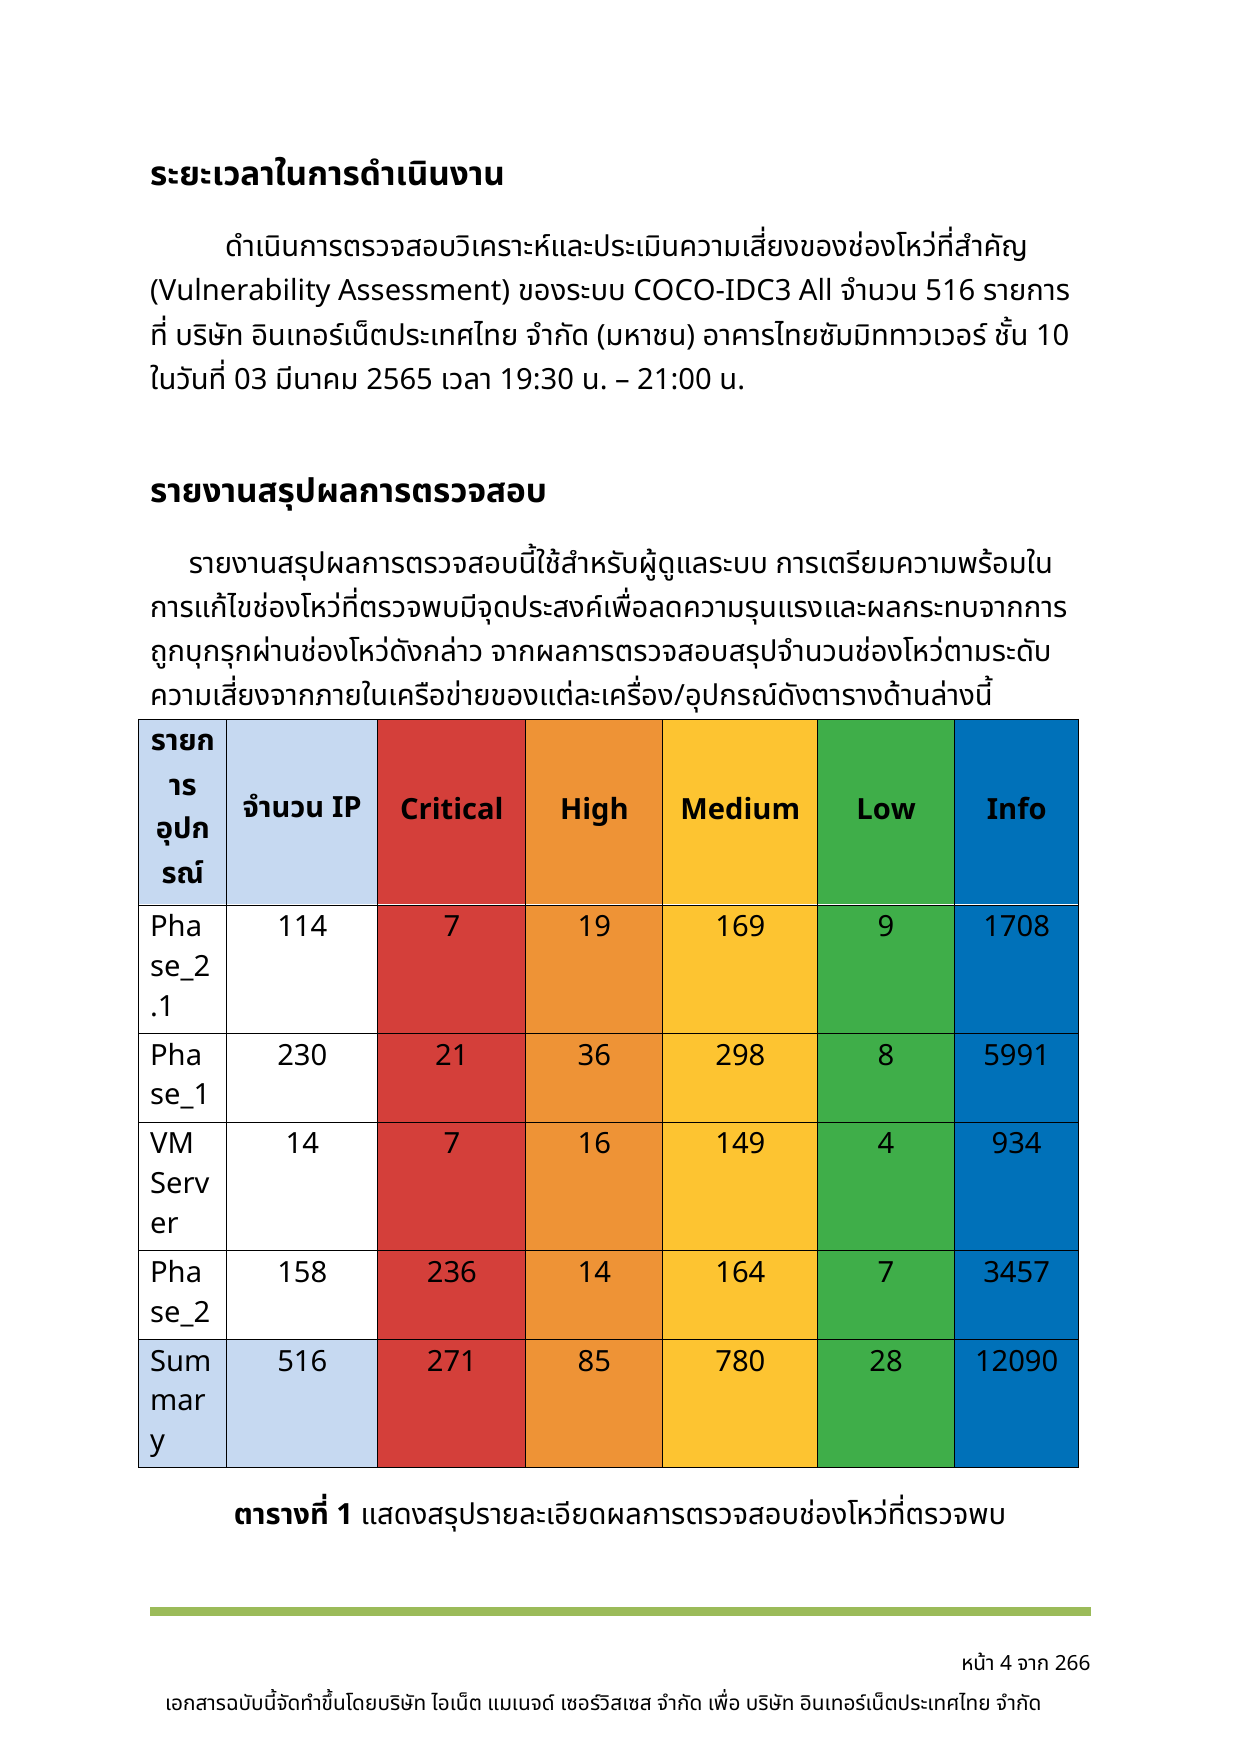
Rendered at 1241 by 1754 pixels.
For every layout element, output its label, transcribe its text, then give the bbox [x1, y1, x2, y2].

table_cell 164 [663, 1251, 817, 1339]
text รายงานสรุปผลการตรวจสอบนี้ใช้สำหรับผู้ดูแลระบบ การเตรียมความพร้อมในการแก้ไขช่องโหว่ที่ตรวจพบมีจุดประสงค์เพื่อลดความรุนแรงและผลกระทบจากการถูกบุกรุกผ่านช่องโหว่ดังกล่าว จากผลการตรวจสอบสรุปจำนวนช่องโหว่ตามระดับความเสี่ยงจากภายในเครือข่ายของแต่ละเครื่อง/อุปกรณ์ดังตารางด้านล่างนี้ [150, 542, 1090, 719]
table_cell 236 [378, 1251, 525, 1339]
subtitle ระยะเวลาในการดำเนินงาน [150, 150, 1090, 200]
table_cell 85 [526, 1340, 662, 1467]
table_cell 4 [818, 1123, 954, 1250]
table_cell Phase_1 [139, 1034, 226, 1122]
table_header Critical [378, 720, 525, 904]
table_cell 516 [227, 1340, 377, 1467]
table_cell 230 [227, 1034, 377, 1122]
table_cell 780 [663, 1340, 817, 1467]
table_cell 21 [378, 1034, 525, 1122]
table_cell Phase_2.1 [139, 906, 226, 1033]
table_cell 271 [378, 1340, 525, 1467]
table_header จำนวน IP [227, 720, 377, 904]
table_cell 7 [378, 906, 525, 1033]
table_header Info [955, 720, 1078, 904]
table_cell Phase_2 [139, 1251, 226, 1339]
table_cell 298 [663, 1034, 817, 1122]
table_cell 169 [663, 906, 817, 1033]
table_header Medium [663, 720, 817, 904]
table_cell VM Server [139, 1123, 226, 1250]
table_cell 12090 [955, 1340, 1078, 1467]
table_cell 8 [818, 1034, 954, 1122]
table_cell Summary [139, 1340, 226, 1467]
table_header Low [818, 720, 954, 904]
text ตารางที่ 1 แสดงสรุปรายละเอียดผลการตรวจสอบช่องโหว่ที่ตรวจพบ [150, 1493, 1090, 1538]
subtitle รายงานสรุปผลการตรวจสอบ [150, 467, 1090, 517]
table_header High [526, 720, 662, 904]
table_cell 36 [526, 1034, 662, 1122]
table_cell 158 [227, 1251, 377, 1339]
table_cell 9 [818, 906, 954, 1033]
table_cell 934 [955, 1123, 1078, 1250]
table_cell 14 [227, 1123, 377, 1250]
text ดำเนินการตรวจสอบวิเคราะห์และประเมินความเสี่ยงของช่องโหว่ที่สำคัญ (Vulnerability Assessment) ของระบบ COCO-IDC3 All จำนวน 516 รายการ ที่ บริษัท อินเทอร์เน็ตประเทศไทย จำกัด (มหาชน) อาคารไทยซัมมิททาวเวอร์ ชั้น 10 ในวันที่ 03 มีนาคม 2565 เวลา 19:30 น. – 21:00 น. [150, 225, 1090, 402]
table_cell 5991 [955, 1034, 1078, 1122]
table_cell 3457 [955, 1251, 1078, 1339]
table_header รายการอุปกรณ์ [139, 720, 226, 904]
table_cell 19 [526, 906, 662, 1033]
table_cell 7 [378, 1123, 525, 1250]
table_cell 7 [818, 1251, 954, 1339]
table_cell 28 [818, 1340, 954, 1467]
table_cell 14 [526, 1251, 662, 1339]
table_cell 1708 [955, 906, 1078, 1033]
table_cell 149 [663, 1123, 817, 1250]
table_cell 114 [227, 906, 377, 1033]
table_cell 16 [526, 1123, 662, 1250]
